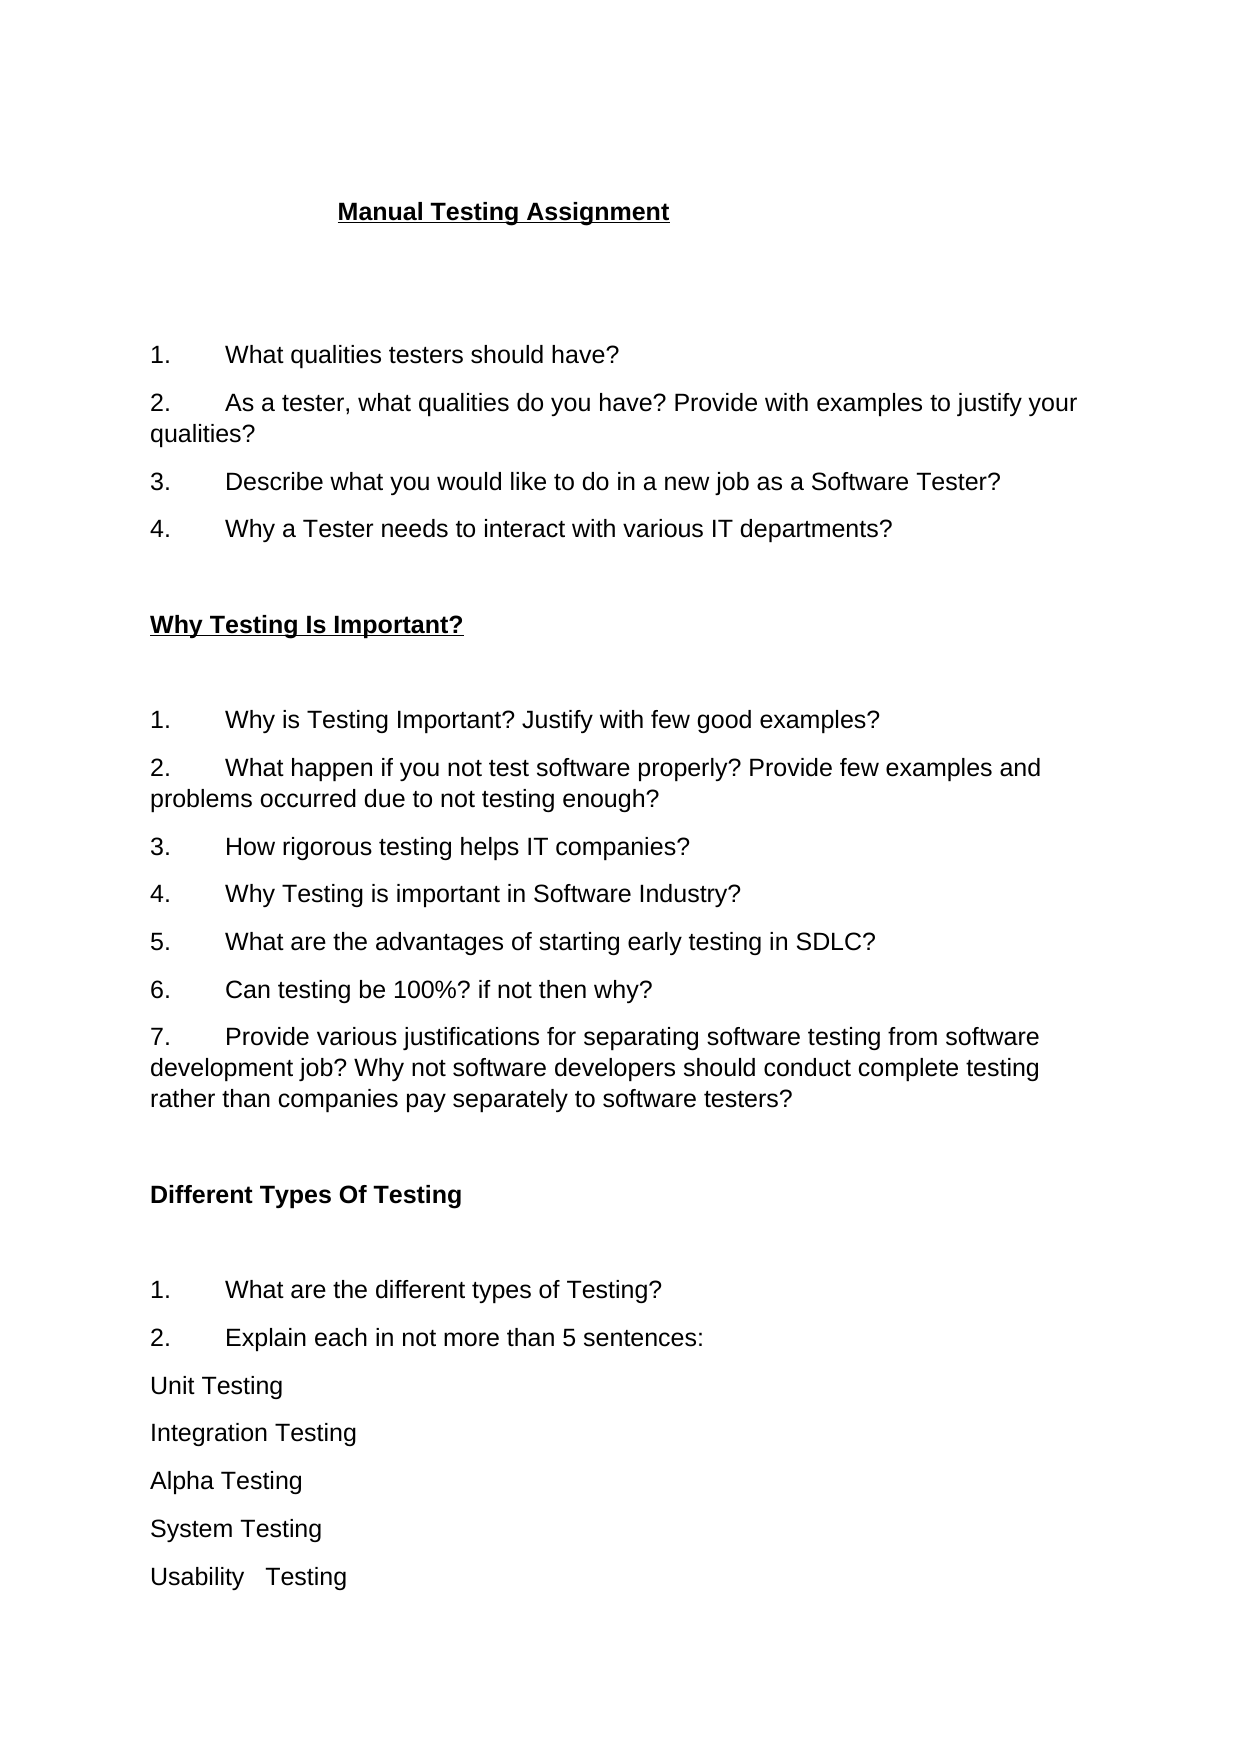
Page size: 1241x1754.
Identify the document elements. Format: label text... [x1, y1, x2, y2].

text 1. What are the different types of Testing? [150, 1275, 1090, 1304]
text 1. Why is Testing Important? Justify with few good examples? [150, 705, 1090, 734]
text Usability Testing [150, 1561, 1090, 1590]
text Manual Testing Assignment [150, 197, 1090, 226]
text 4. Why Testing is important in Software Industry? [150, 879, 1090, 908]
text Different Types Of Testing [150, 1180, 1090, 1208]
text System Testing [150, 1514, 1090, 1542]
text 1. What qualities testers should have? [150, 340, 1090, 369]
text 4. Why a Tester needs to interact with various IT departments? [150, 514, 1090, 543]
text Integration Testing [150, 1418, 1090, 1447]
text Alpha Testing [150, 1466, 1090, 1495]
text 6. Can testing be 100%? if not then why? [150, 974, 1090, 1003]
text 2. What happen if you not test software properly? Provide few examples and problems occurred due to not testing enough? [150, 753, 1090, 812]
text 2. As a tester, what qualities do you have? Provide with examples to justify your qualities? [150, 388, 1090, 447]
text 5. What are the advantages of starting early testing in SDLC? [150, 927, 1090, 956]
text 7. Provide various justifications for separating software testing from software development job? Why not software developers should conduct complete testing rather than companies pay separately to software testers? [150, 1022, 1090, 1113]
text 3. How rigorous testing helps IT companies? [150, 831, 1090, 860]
text Unit Testing [150, 1371, 1090, 1399]
text 2. Explain each in not more than 5 sentences: [150, 1323, 1090, 1352]
text 3. Describe what you would like to do in a new job as a Software Tester? [150, 466, 1090, 495]
text Why Testing Is Important? [150, 609, 1090, 638]
